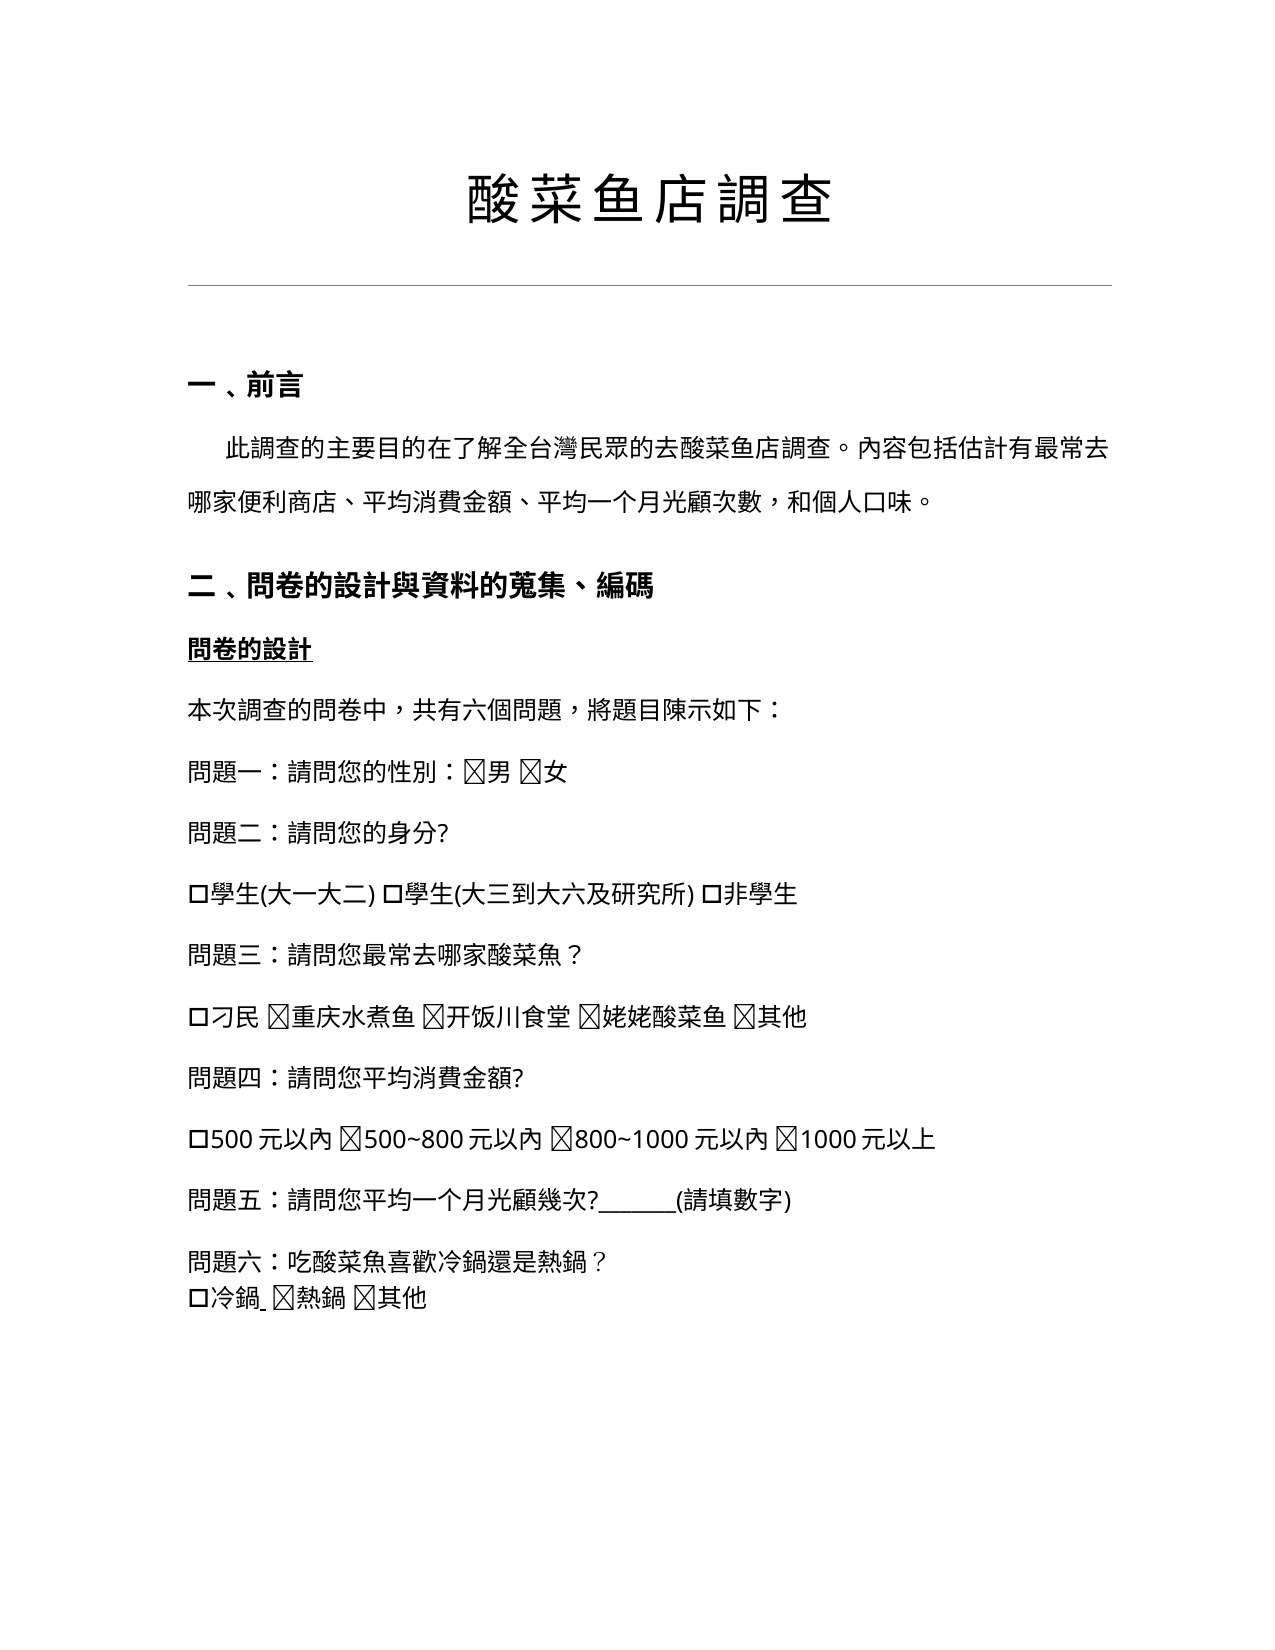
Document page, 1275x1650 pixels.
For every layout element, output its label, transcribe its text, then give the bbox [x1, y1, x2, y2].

text 問題四：請問您平均消費金額? [187, 1058, 1112, 1094]
text 問卷的設計 [187, 629, 1112, 666]
text 學生(大一大二) 學生(大三到大六及研究所) 非學生 [187, 874, 1112, 911]
text 500元以內 500~800元以內 800~1000元以內 1000元以上 [187, 1119, 1112, 1156]
text 問題六：吃酸菜魚喜歡冷鍋還是熱鍋？ [187, 1242, 1112, 1278]
text 冷鍋 熱鍋 其他 [187, 1278, 1112, 1314]
text 問題三：請問您最常去哪家酸菜魚？ [187, 936, 1112, 972]
text 問題二：請問您的身分? [187, 813, 1112, 849]
text 酸菜鱼店調查 [187, 156, 1112, 286]
text 刁民 重庆水煮鱼 开饭川食堂 姥姥酸菜鱼 其他 [187, 997, 1112, 1033]
text 此調查的主要目的在了解全台灣民眾的去酸菜鱼店調查。內容包括估計有最常去哪家便利商店、平均消費金額、平均一个月光顧次數，和個人口味。 [187, 428, 1112, 519]
text 二﹑問卷的設計與資料的蒐集、編碼 [187, 562, 1112, 604]
text 問題五：請問您平均一个月光顧幾次?_______(請填數字) [187, 1181, 1112, 1217]
text 一﹑前言 [187, 361, 1112, 403]
text 問題一：請問您的性別：男 女 [187, 752, 1112, 788]
text 本次調查的問卷中，共有六個問題，將題目陳示如下： [187, 691, 1112, 727]
